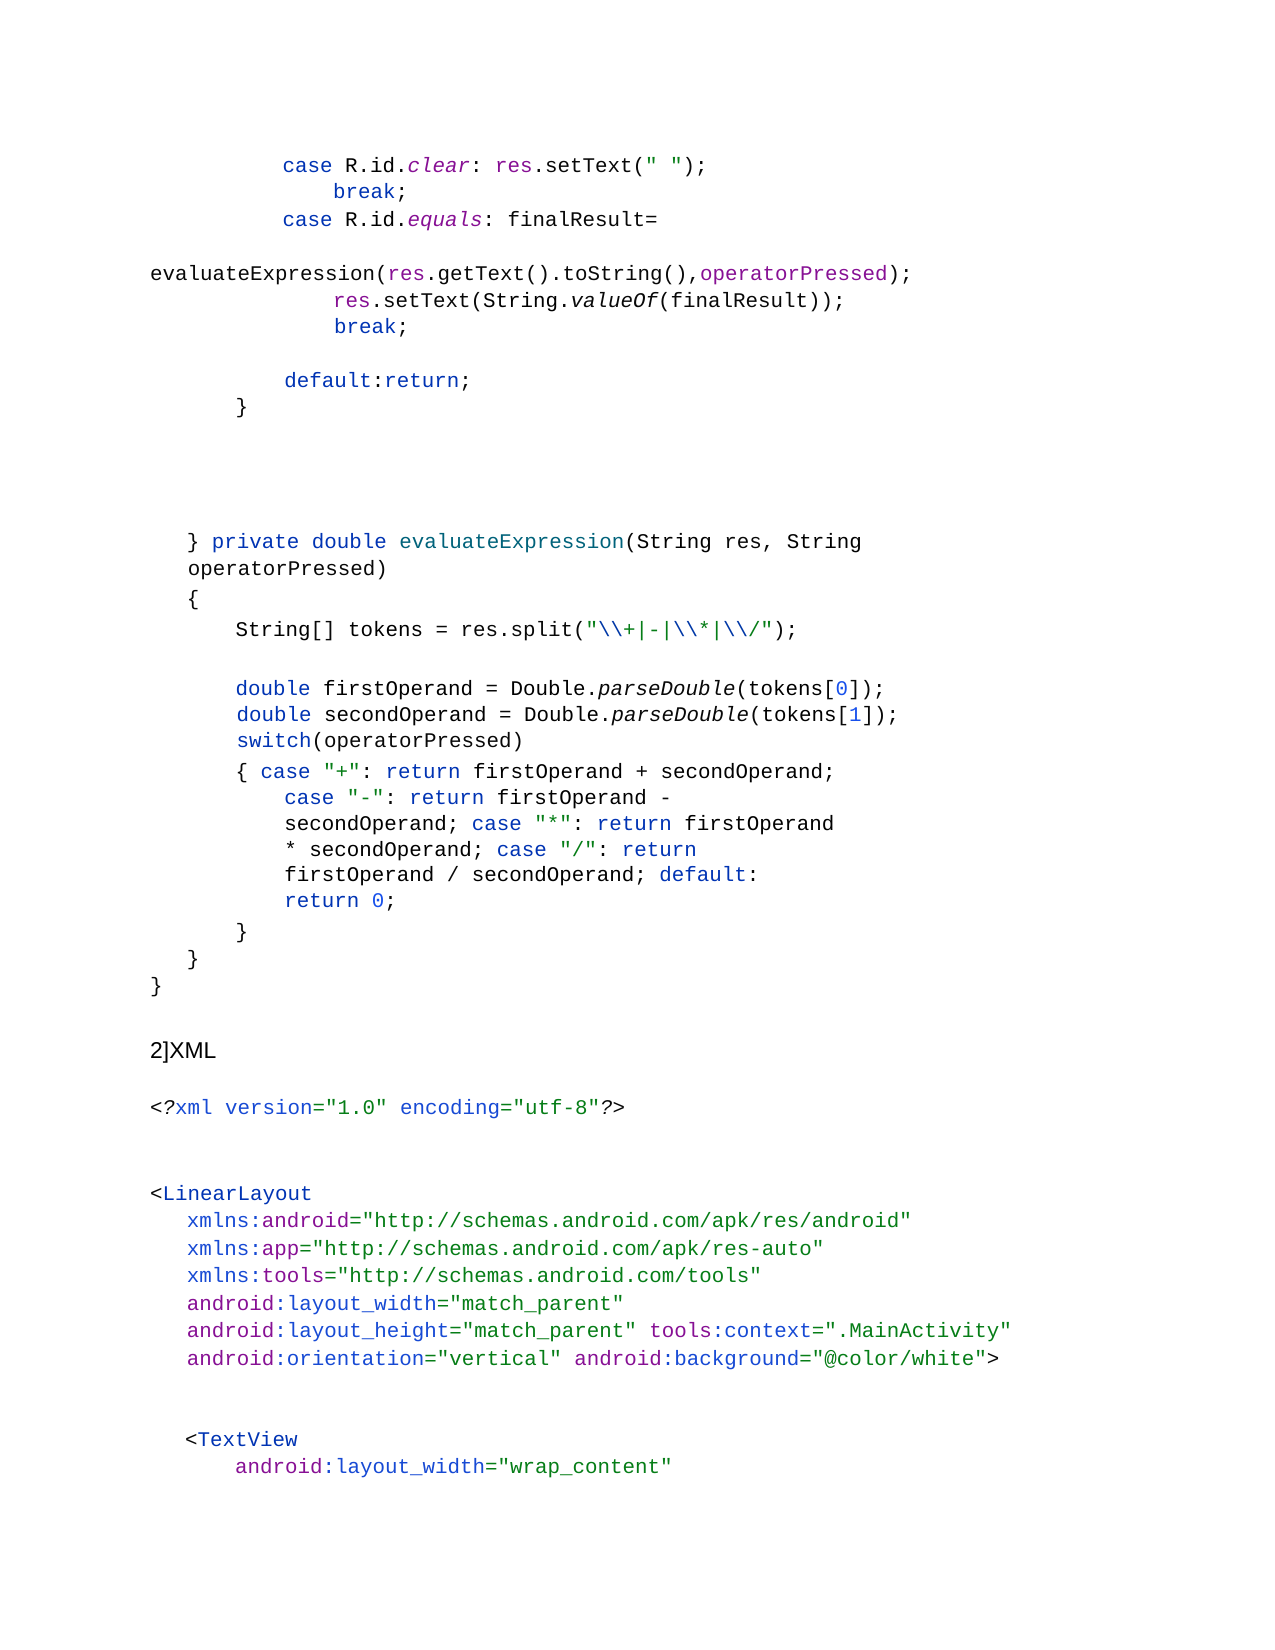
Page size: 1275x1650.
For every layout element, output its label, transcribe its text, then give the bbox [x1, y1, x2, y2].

text { [187, 588, 737, 612]
text } [187, 948, 737, 972]
text <LinearLayout xmlns:android="http://schemas.android.com/apk/res/android" xmlns:app="http://schemas.android.com/apk/res-auto" xmlns:tools="http://schemas.android.com/tools" android:layout_width="match_parent" android:layout_height="match_parent" tools:context=".MainActivity" android:orientation="vertical" android:background="@color/white"> [150, 1183, 1028, 1371]
text evaluateExpression(res.getText().toString(),operatorPressed); [150, 263, 1028, 286]
text <?xml version="1.0" encoding="utf-8"?> [150, 1097, 688, 1121]
text { case "+": return firstOperand + secondOperand; case "-": return firstOperand - secondOperand; case "*": return firstOperand * secondOperand; case "/": return firstOperand / secondOperand; default: return 0; [235, 761, 845, 914]
text case R.id.clear: res.setText(" "); [282, 154, 737, 178]
text res.setText(String.valueOf(finalResult)); break; [333, 290, 908, 339]
text case R.id.equals: finalResult= [282, 209, 737, 232]
text String[] tokens = res.split("\\+|-|\\*|\\/"); [235, 619, 1028, 643]
text default:return; } [235, 370, 480, 420]
text } [150, 975, 737, 999]
text break; [333, 182, 578, 205]
text } [235, 921, 737, 945]
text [185, 1429, 688, 1480]
text } private double evaluateExpression(String res, String operatorPressed) [187, 531, 1028, 581]
text double firstOperand = Double.parseDouble(tokens[0]); double secondOperand = Double.parseDouble(tokens[1]); switch(operatorPressed) [235, 678, 946, 753]
subtitle 2]XML [150, 1037, 1028, 1063]
